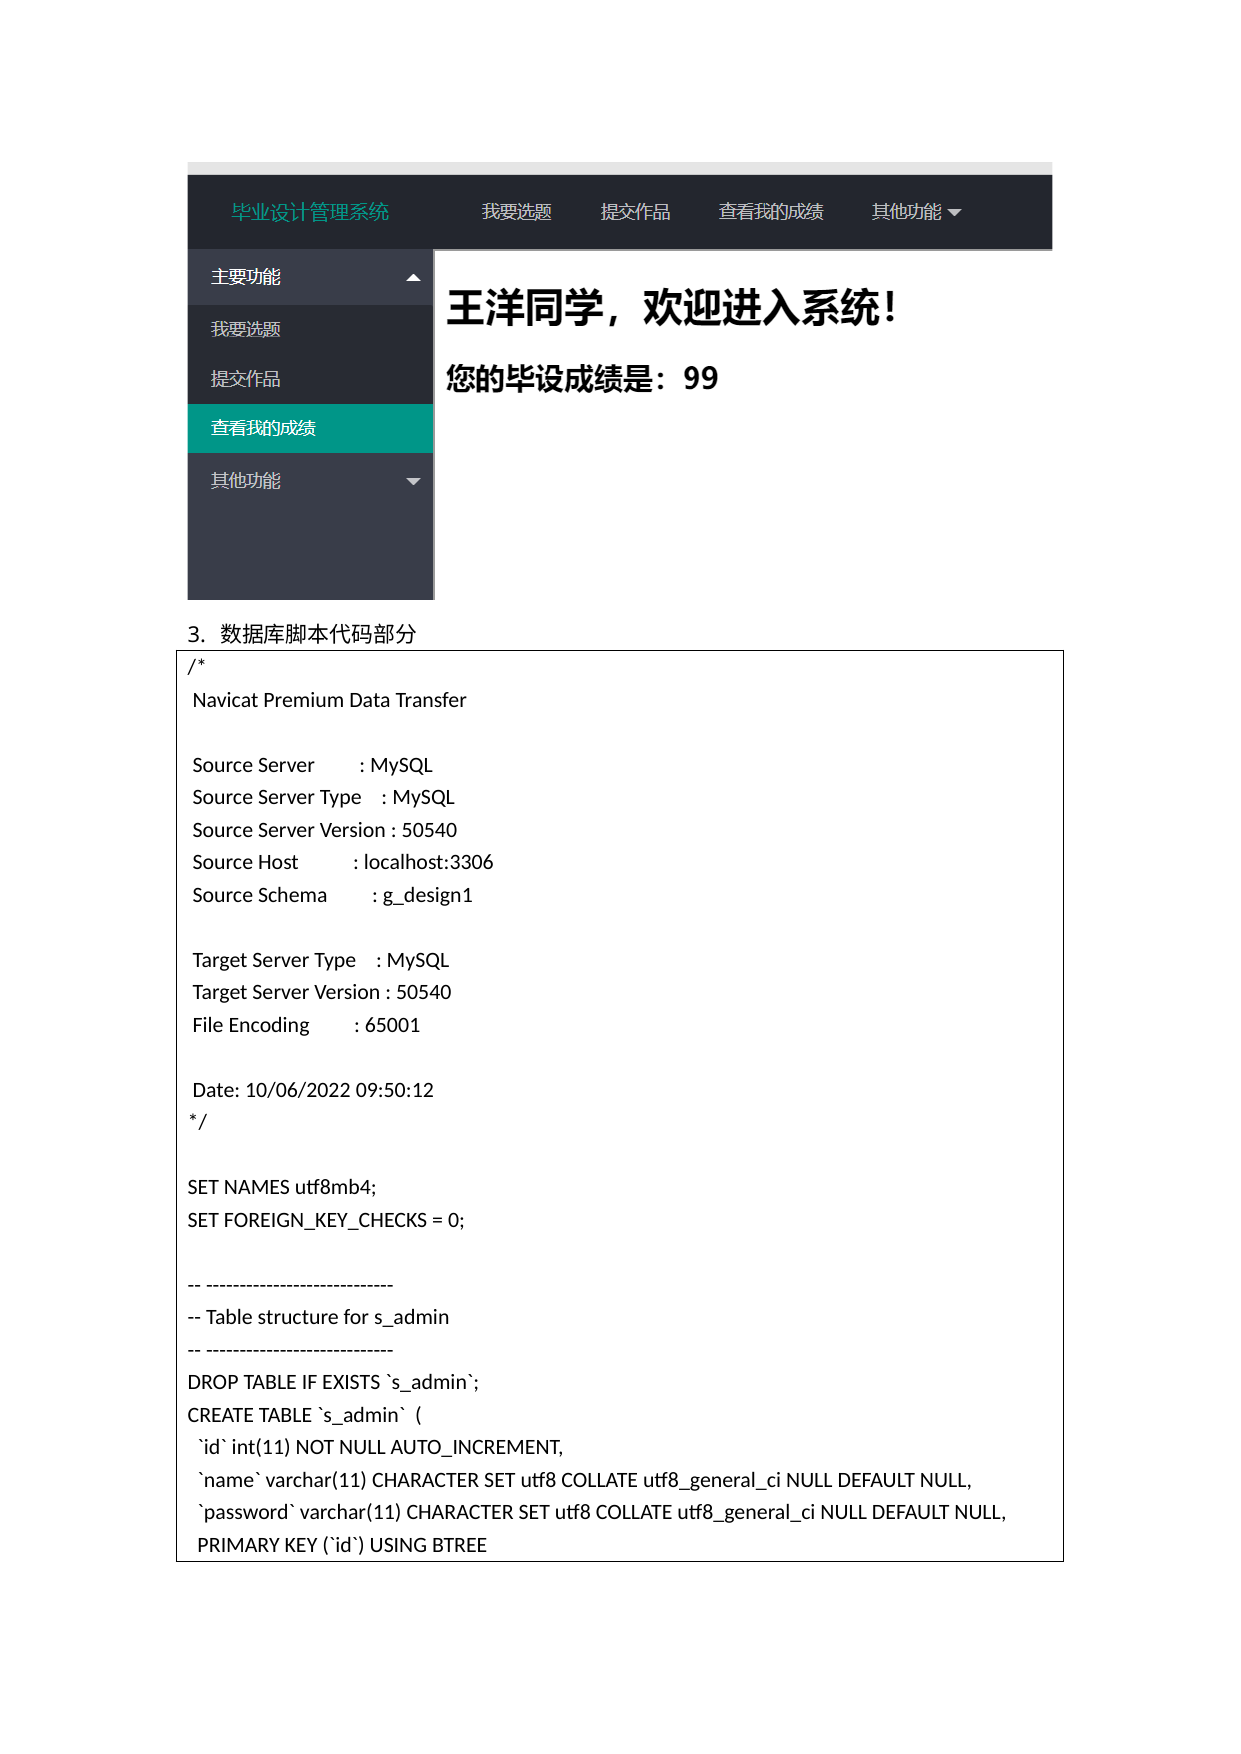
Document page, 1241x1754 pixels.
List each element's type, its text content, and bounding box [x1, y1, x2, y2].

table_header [177, 651, 1063, 1561]
picture [187, 162, 1053, 600]
list 数据库脚本代码部分 [187, 617, 1053, 649]
